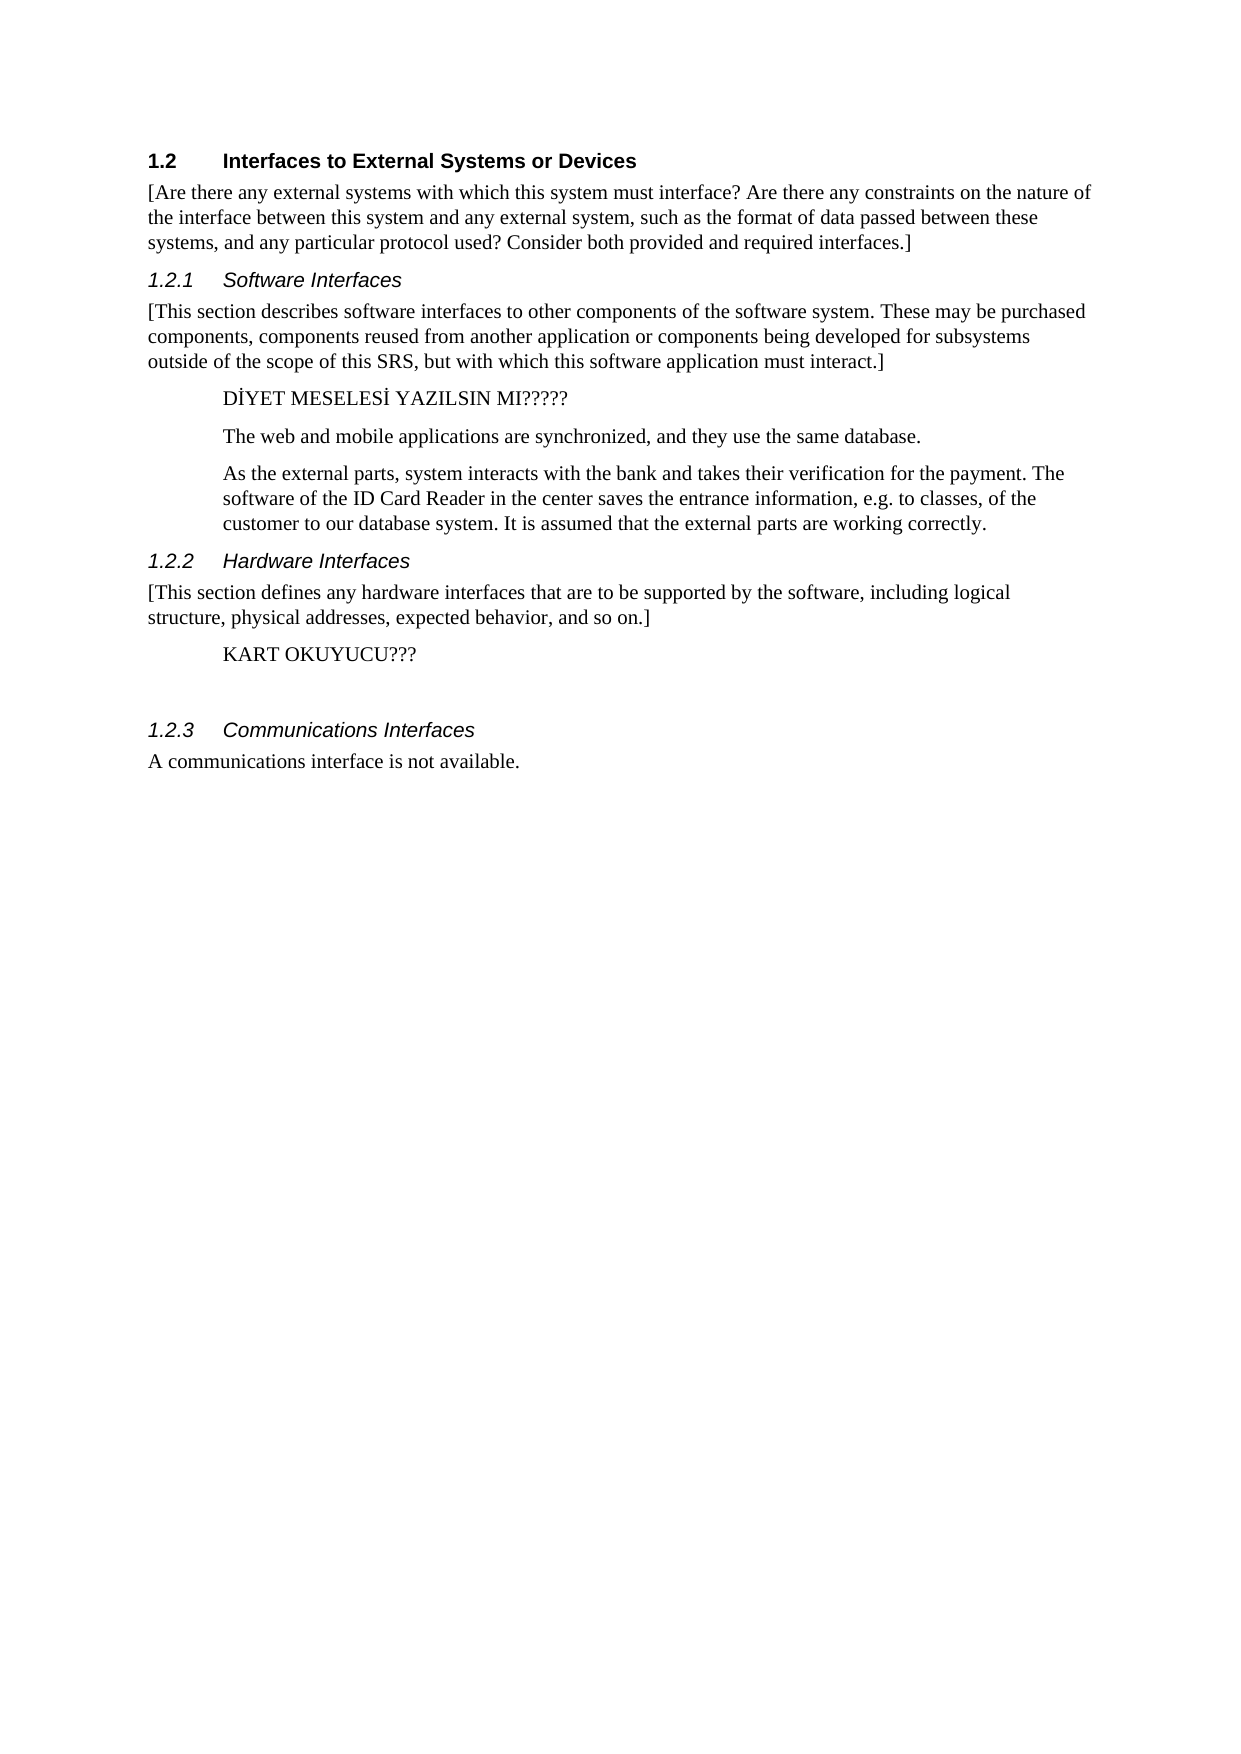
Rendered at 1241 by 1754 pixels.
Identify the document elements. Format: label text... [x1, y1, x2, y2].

text A communications interface is not available. [148, 748, 1093, 773]
text DİYET MESELESİ YAZILSIN MI????? [223, 385, 1093, 410]
subtitle Software Interfaces [148, 266, 1093, 291]
text KART OKUYUCU??? [223, 641, 1093, 666]
subtitle Interfaces to External Systems or Devices [148, 148, 1093, 173]
text [This section defines any hardware interfaces that are to be supported by the software, including logical structure, physical addresses, expected behavior, and so on.] [148, 579, 1093, 629]
subtitle Communications Interfaces [148, 716, 1093, 741]
text As the external parts, system interacts with the bank and takes their verification for the payment. The software of the ID Card Reader in the center saves the entrance information, e.g. to classes, of the customer to our database system. It is assumed that the external parts are working correctly. [223, 460, 1093, 535]
text The web and mobile applications are synchronized, and they use the same database. [223, 423, 1093, 448]
text [This section describes software interfaces to other components of the software system. These may be purchased components, components reused from another application or components being developed for subsystems outside of the scope of this SRS, but with which this software application must interact.] [148, 298, 1093, 373]
text [Are there any external systems with which this system must interface? Are there any constraints on the nature of the interface between this system and any external system, such as the format of data passed between these systems, and any particular protocol used? Consider both provided and required interfaces.] [148, 179, 1093, 254]
subtitle Hardware Interfaces [148, 548, 1093, 573]
